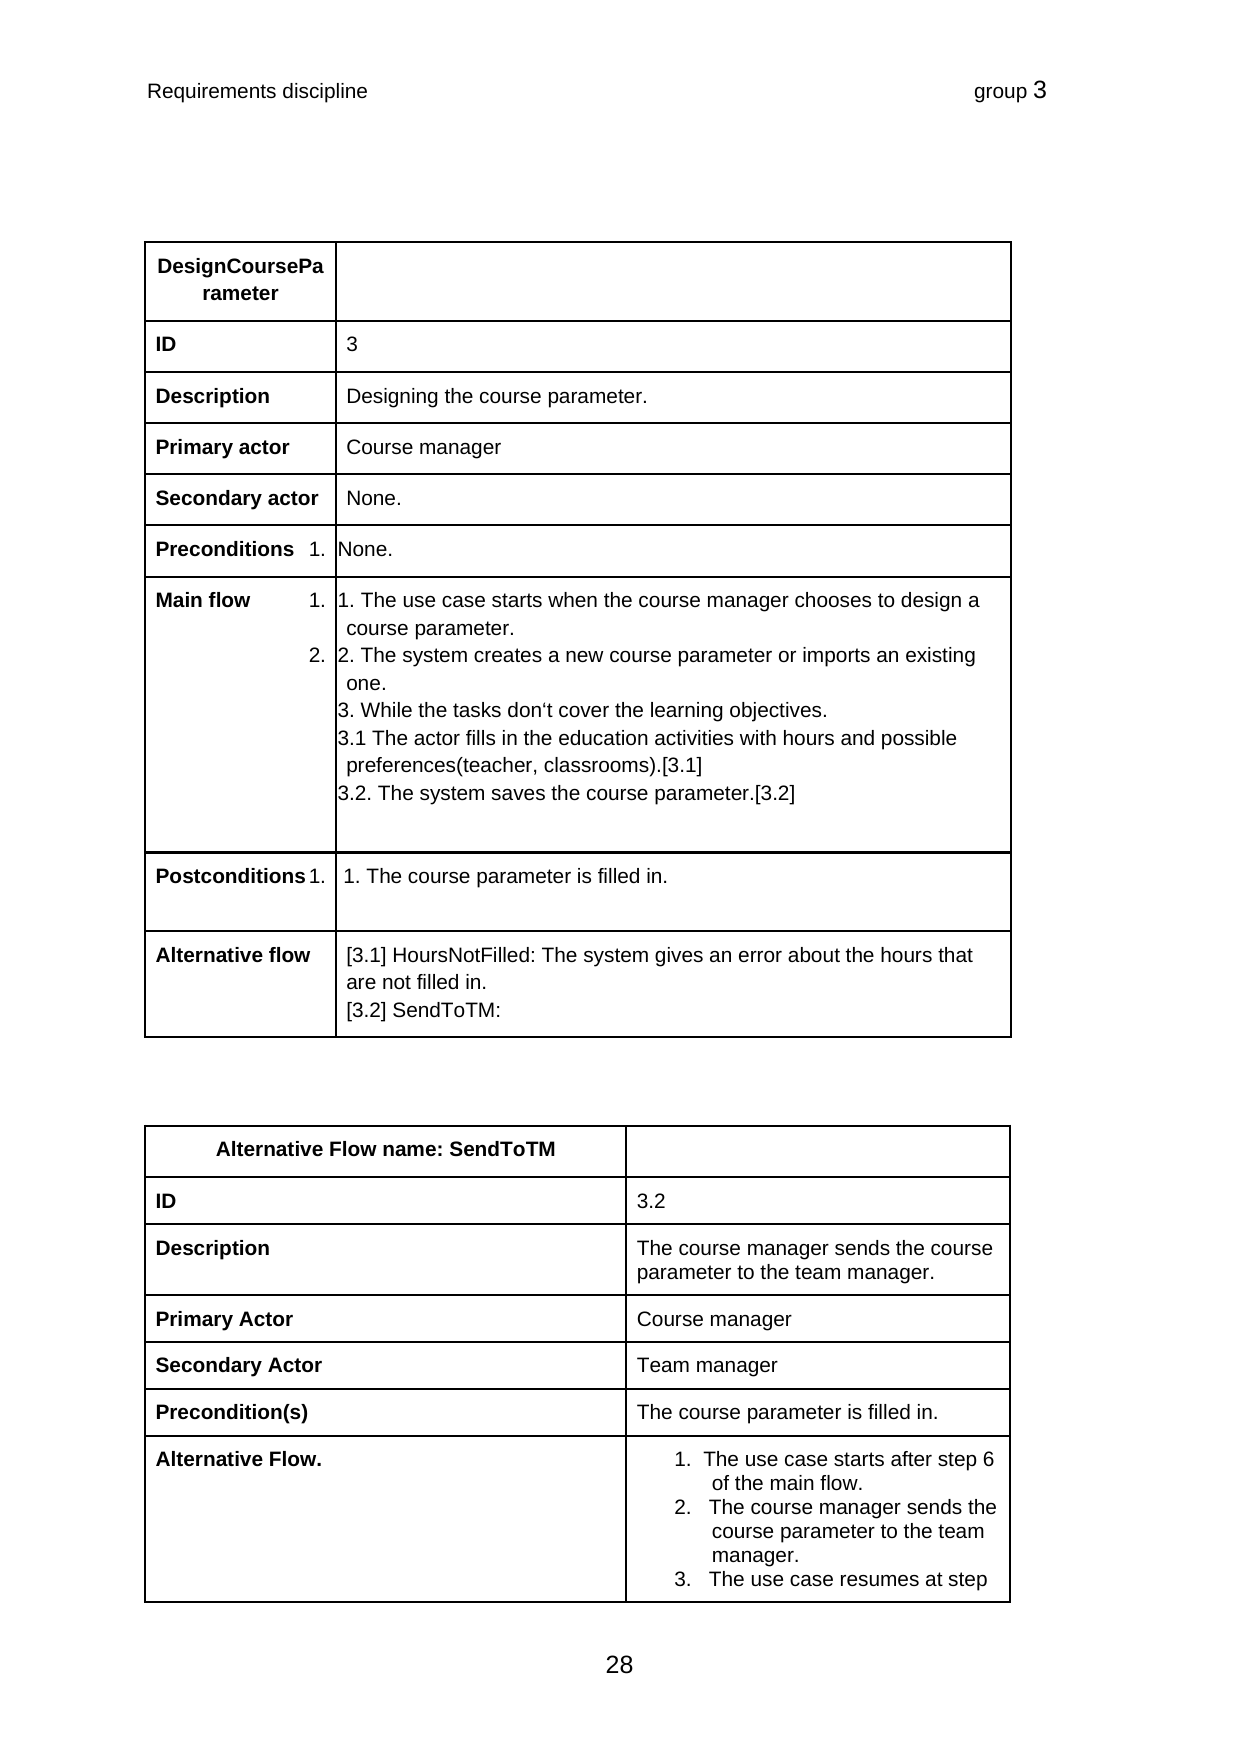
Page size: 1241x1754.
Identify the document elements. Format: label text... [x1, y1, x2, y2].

table_cell Course manager [337, 424, 1010, 473]
table_cell 1. 1. The use case starts when the course manager chooses to design a course parameter. 2. 2. The system creates a new course parameter or imports an existing one. 3. While the tasks don‘t cover the learning objectives. 3.1 The actor fills in the education activities with hours and possible preferences(teacher, classrooms).[3.1] 3.2. The system saves the course parameter.[3.2] [337, 578, 1010, 851]
table_cell Alternative Flow. [146, 1437, 625, 1601]
table_cell Description [146, 373, 335, 422]
table_cell ID [146, 1178, 625, 1223]
table_cell ID [146, 322, 335, 371]
table_cell 1. 1. The course parameter is filled in. 2 [337, 854, 1010, 930]
table_cell Designing the course parameter. [337, 373, 1010, 422]
table_cell [3.1] HoursNotFilled: The system gives an error about the hours that are not filled in. [3.2] SendToTM: [337, 932, 1010, 1036]
table_cell Course manager [627, 1296, 1009, 1341]
table_cell None. [337, 475, 1010, 524]
table_cell 1. None. [337, 526, 1010, 576]
table_cell Description [146, 1225, 625, 1294]
table_cell The course parameter is filled in. [627, 1390, 1009, 1434]
table_cell Secondary Actor [146, 1343, 625, 1388]
table_header [337, 243, 1010, 320]
table_cell Precondition(s) [146, 1390, 625, 1434]
table_cell Alternative flow [146, 932, 335, 1036]
table_cell Primary Actor [146, 1296, 625, 1341]
table_cell 3.2 [627, 1178, 1009, 1223]
table_header DesignCourseParameter [146, 243, 335, 320]
table_cell Primary actor [146, 424, 335, 473]
table_cell Team manager [627, 1343, 1009, 1388]
table_cell Main flow [146, 578, 335, 851]
table_cell Preconditions [146, 526, 335, 576]
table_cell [627, 1437, 1009, 1601]
table_cell 3 [337, 322, 1010, 371]
table_cell The course manager sends the course parameter to the team manager. [627, 1225, 1009, 1294]
table_cell Secondary actor [146, 475, 335, 524]
table_cell Postconditions [146, 854, 335, 930]
table_header [627, 1127, 1009, 1176]
table_header Alternative Flow name: SendToTM [146, 1127, 625, 1176]
